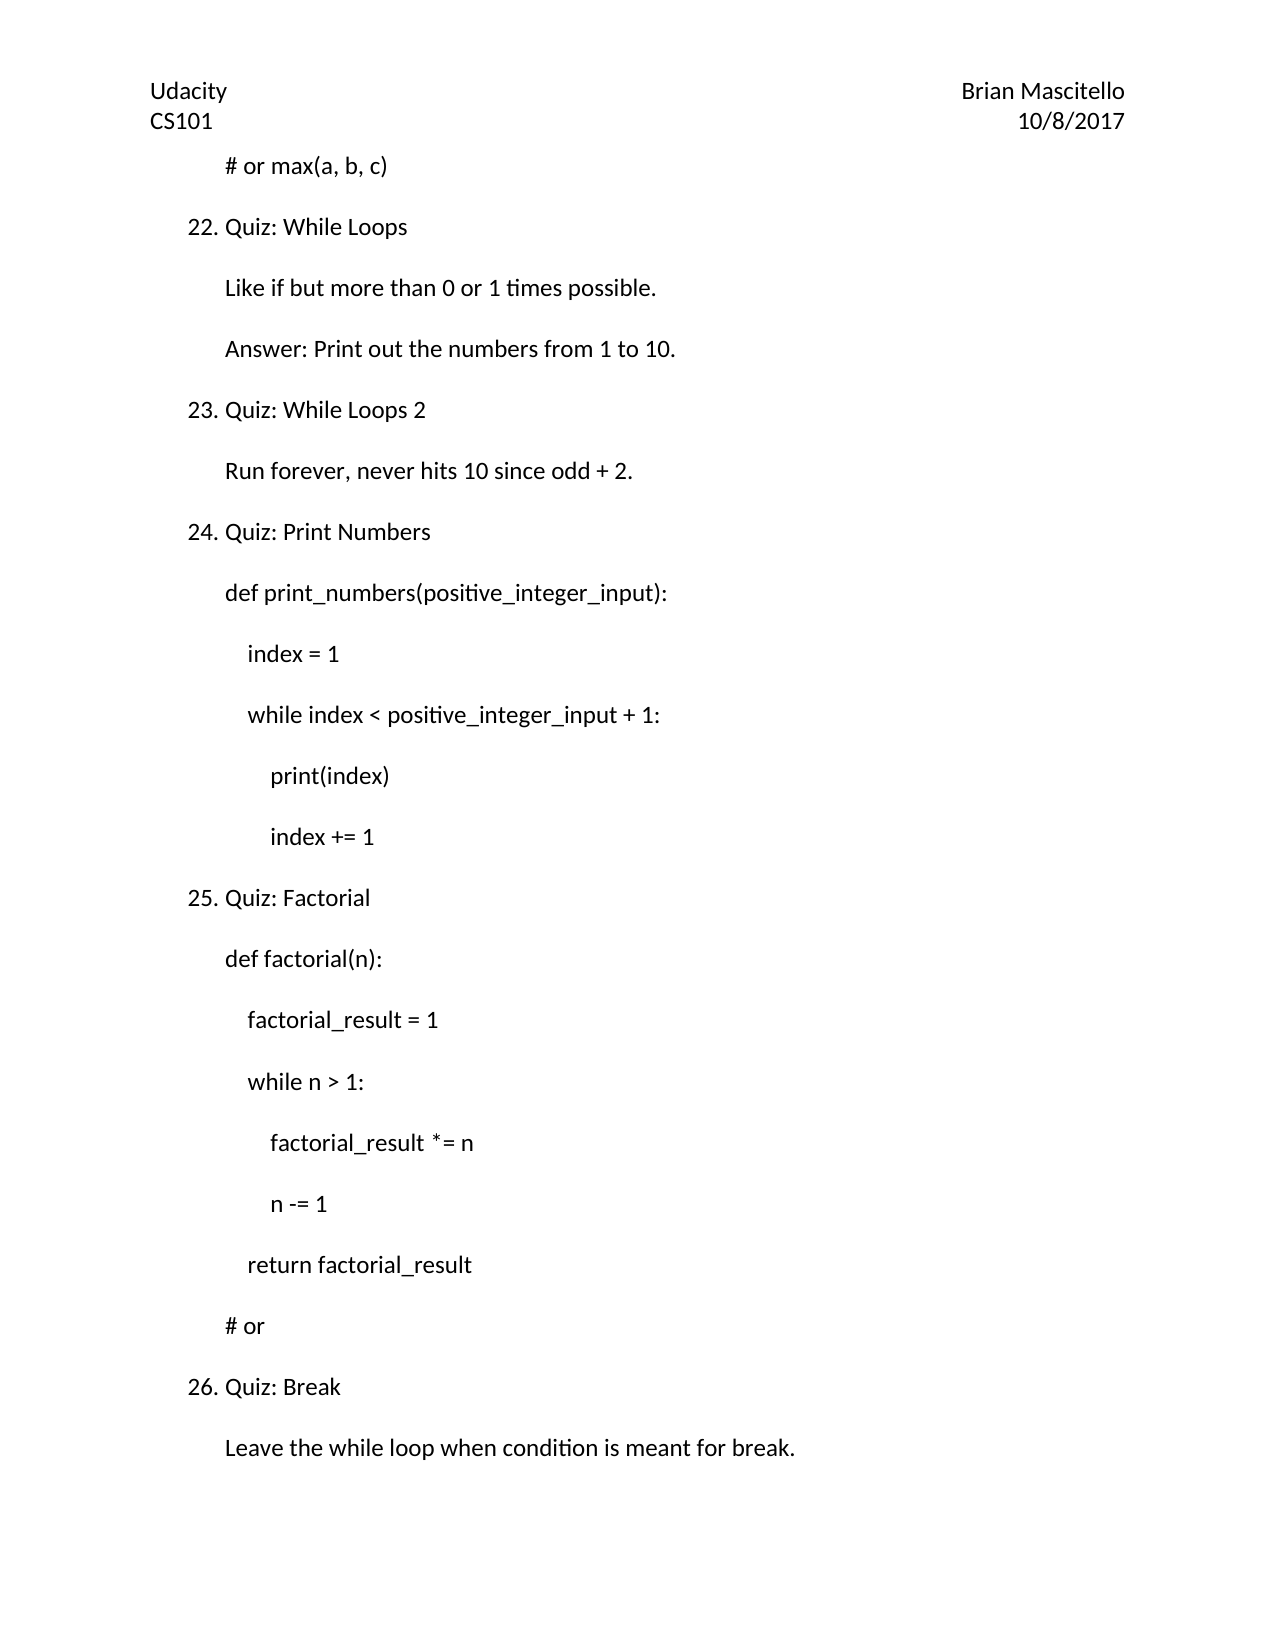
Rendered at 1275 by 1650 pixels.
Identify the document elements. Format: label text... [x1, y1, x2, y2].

list def print_numbers(positive_integer_input): [225, 577, 1125, 608]
list Like if but more than 0 or 1 times possible. [225, 272, 1125, 303]
list n -= 1 [225, 1188, 1125, 1218]
list Quiz: While Loops [187, 211, 1125, 242]
list print(index) [225, 760, 1125, 791]
list Leave the while loop when condition is meant for break. [225, 1432, 1125, 1462]
list index = 1 [225, 638, 1125, 669]
list while n > 1: [225, 1066, 1125, 1096]
list index += 1 [225, 821, 1125, 852]
list # or max(a, b, c) [225, 150, 1125, 181]
list Quiz: While Loops 2 [187, 394, 1125, 425]
list Run forever, never hits 10 since odd + 2. [225, 455, 1125, 486]
list return factorial_result [225, 1249, 1125, 1279]
list Quiz: Print Numbers [187, 516, 1125, 547]
list # or [225, 1310, 1125, 1340]
list Answer: Print out the numbers from 1 to 10. [225, 333, 1125, 364]
list def factorial(n): [225, 943, 1125, 974]
list Quiz: Break [187, 1371, 1125, 1401]
list factorial_result *= n [225, 1127, 1125, 1157]
list while index < positive_integer_input + 1: [225, 699, 1125, 730]
list factorial_result = 1 [225, 1004, 1125, 1035]
list Quiz: Factorial [187, 882, 1125, 913]
